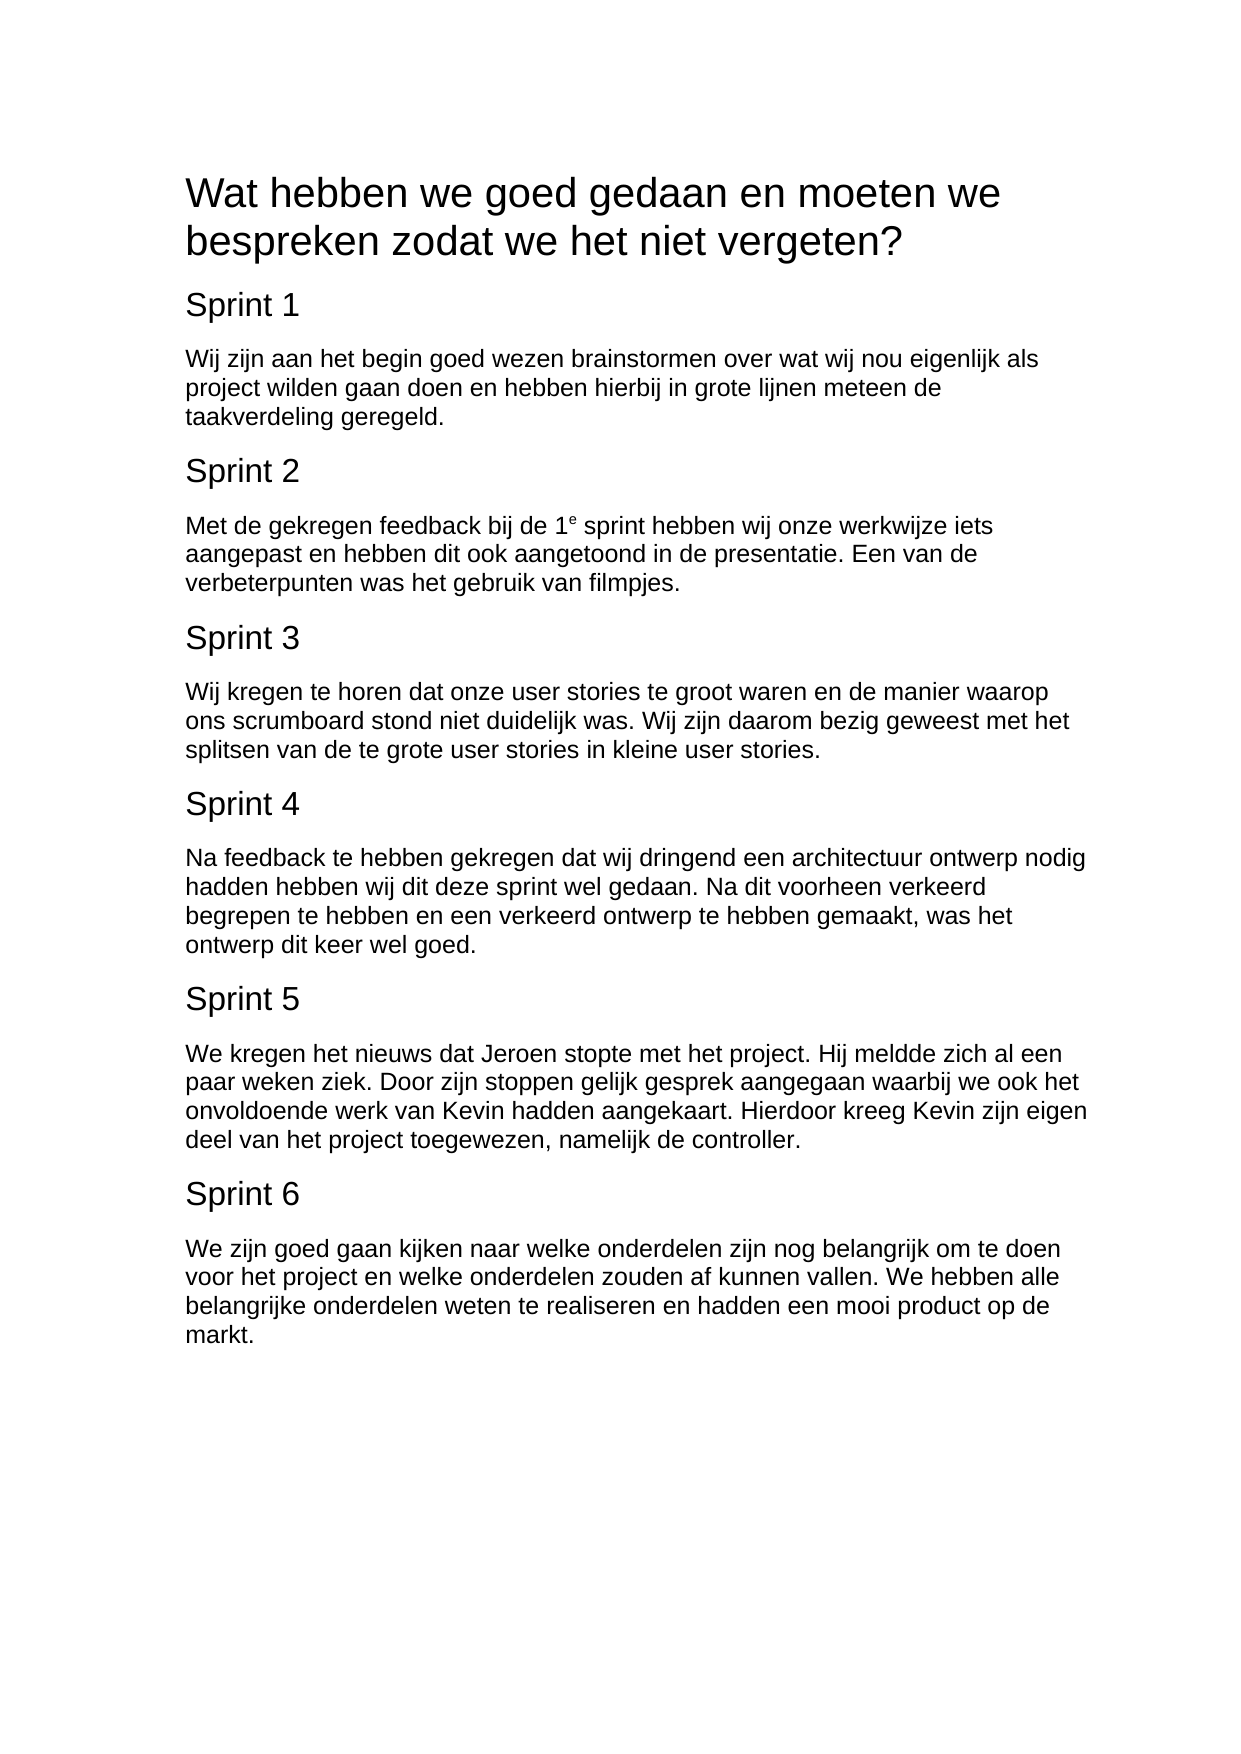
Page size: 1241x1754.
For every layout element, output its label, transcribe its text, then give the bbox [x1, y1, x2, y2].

text Wij zijn aan het begin goed wezen brainstormen over wat wij nou eigenlijk als project wilden gaan doen en hebben hierbij in grote lijnen meteen de taakverdeling geregeld. [185, 344, 1093, 431]
text Sprint 5 [185, 979, 1093, 1018]
text We zijn goed gaan kijken naar welke onderdelen zijn nog belangrijk om te doen voor het project en welke onderdelen zouden af kunnen vallen. We hebben alle belangrijke onderdelen weten te realiseren en hadden een mooi product op de markt. [185, 1234, 1093, 1349]
text Met de gekregen feedback bij de 1e sprint hebben wij onze werkwijze iets aangepast en hebben dit ook aangetoond in de presentatie. Een van de verbeterpunten was het gebruik van filmpjes. [185, 511, 1093, 597]
text Sprint 6 [185, 1174, 1093, 1213]
text We kregen het nieuws dat Jeroen stopte met het project. Hij meldde zich al een paar weken ziek. Door zijn stoppen gelijk gesprek aangegaan waarbij we ook het onvoldoende werk van Kevin hadden aangekaart. Hierdoor kreeg Kevin zijn eigen deel van het project toegewezen, namelijk de controller. [185, 1038, 1093, 1153]
text Wij kregen te horen dat onze user stories te groot waren en de manier waarop ons scrumboard stond niet duidelijk was. Wij zijn daarom bezig geweest met het splitsen van de te grote user stories in kleine user stories. [185, 677, 1093, 763]
text Sprint 2 [185, 451, 1093, 490]
text Sprint 3 [185, 618, 1093, 656]
text Wat hebben we goed gedaan en moeten we bespreken zodat we het niet vergeten? [185, 168, 1093, 264]
text Sprint 1 [185, 285, 1093, 323]
text Na feedback te hebben gekregen dat wij dringend een architectuur ontwerp nodig hadden hebben wij dit deze sprint wel gedaan. Na dit voorheen verkeerd begrepen te hebben en een verkeerd ontwerp te hebben gemaakt, was het ontwerp dit keer wel goed. [185, 843, 1093, 958]
text Sprint 4 [185, 784, 1093, 823]
